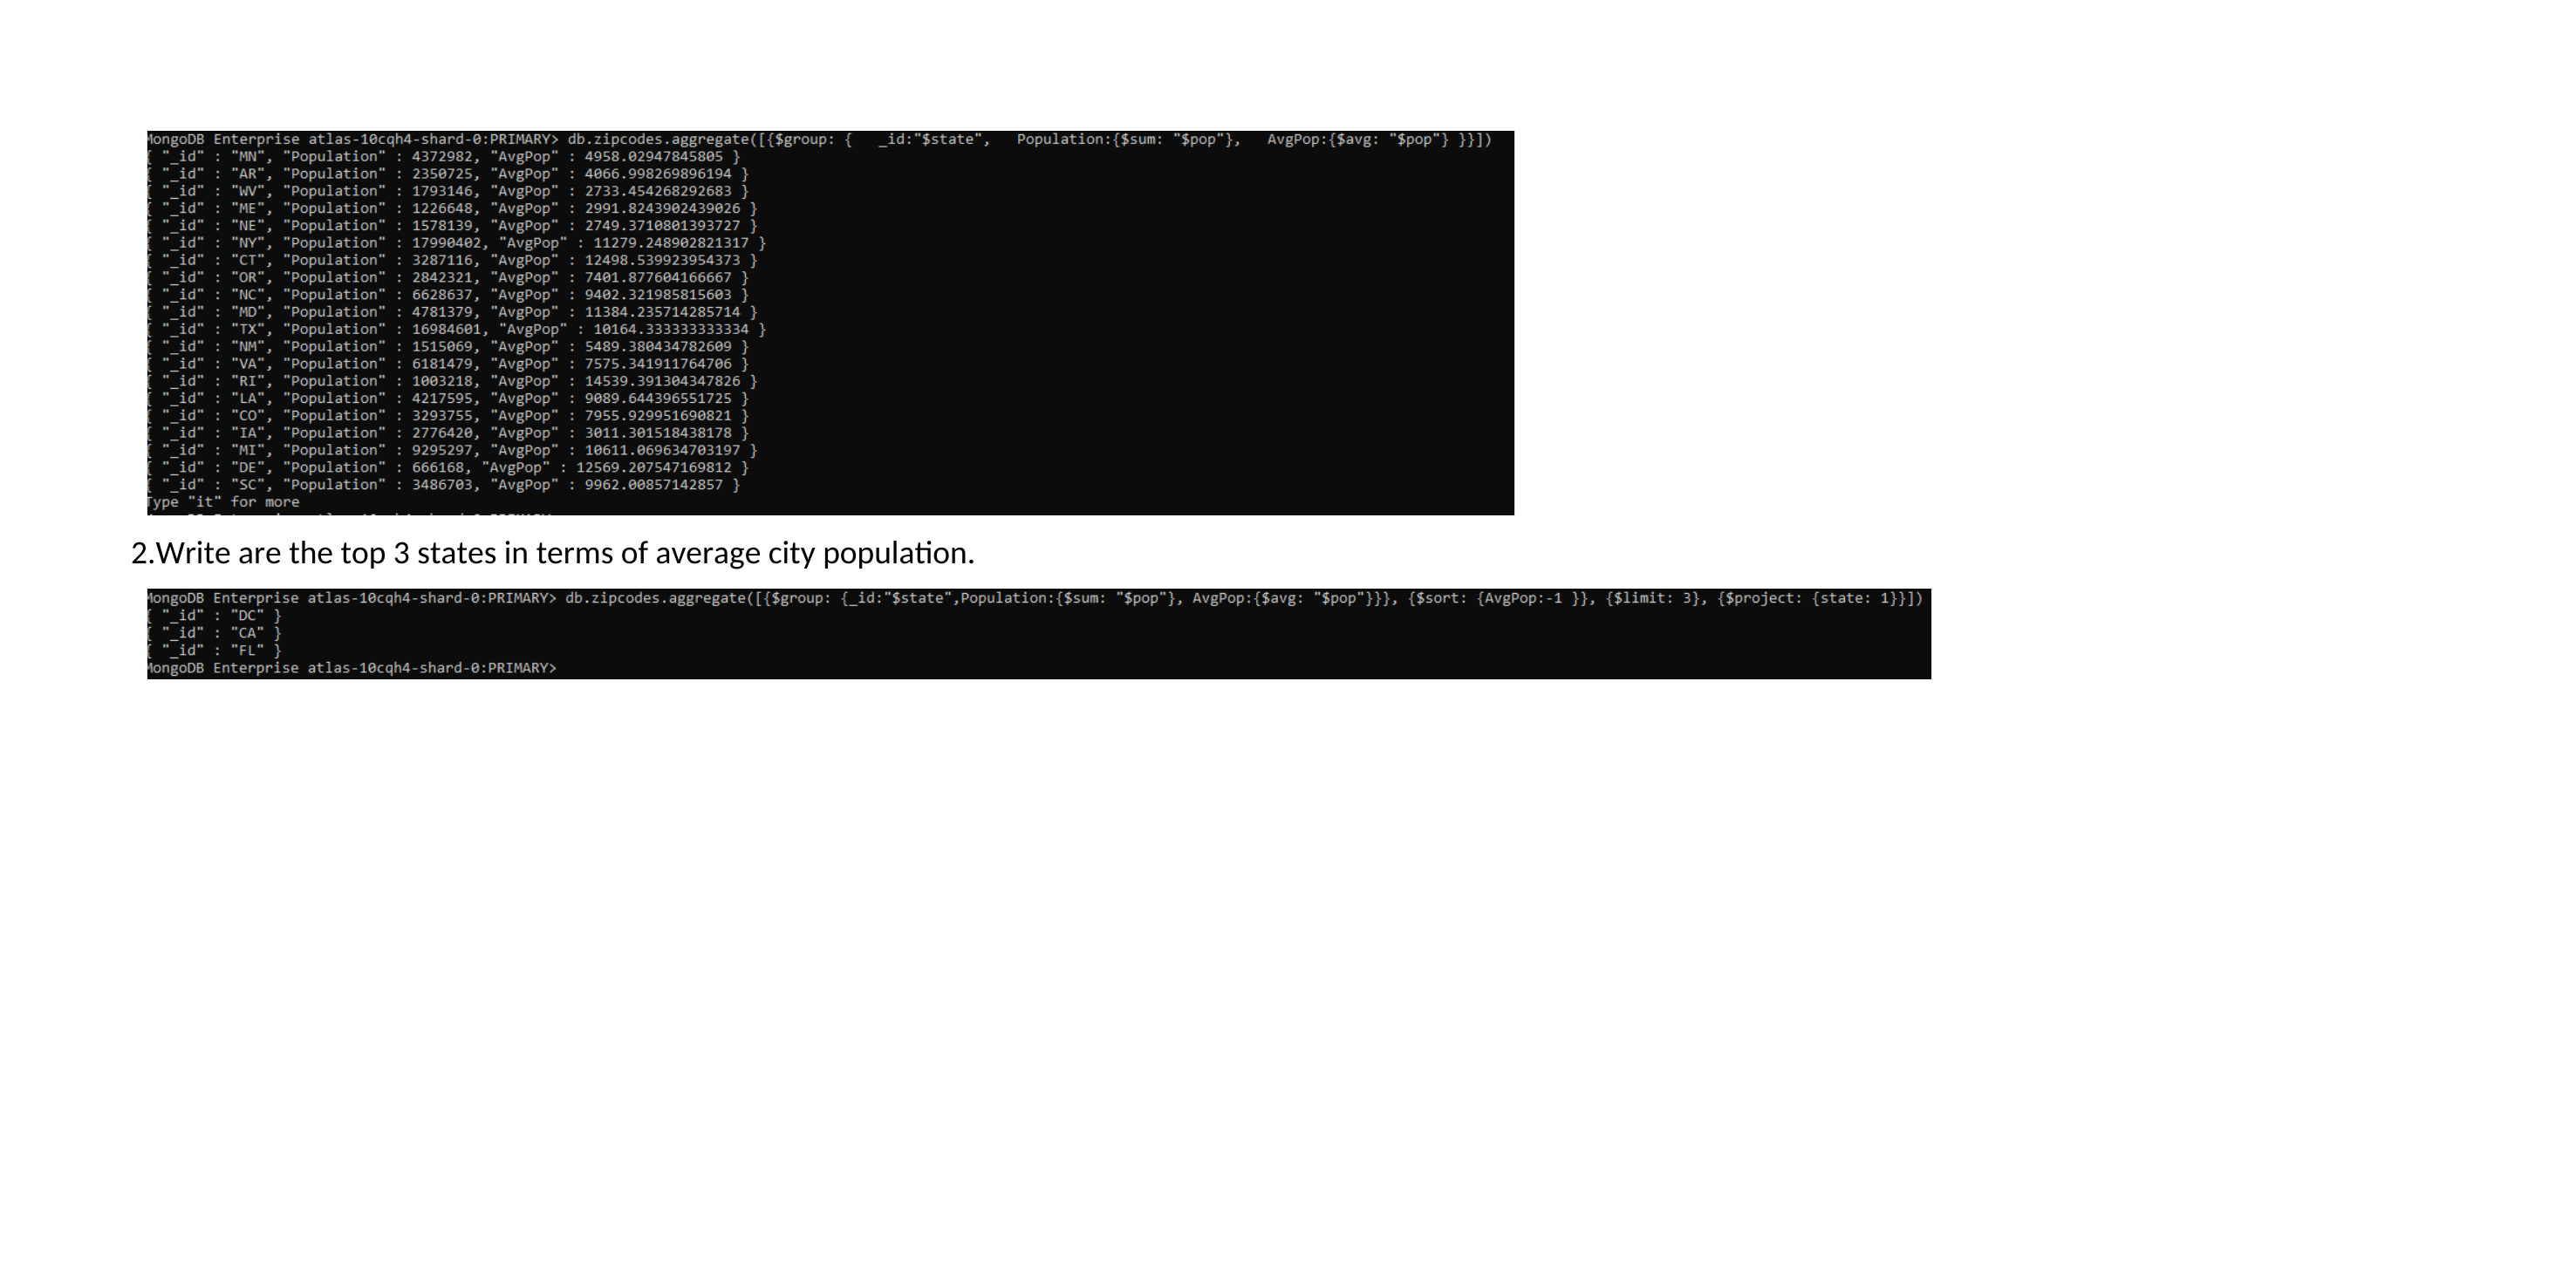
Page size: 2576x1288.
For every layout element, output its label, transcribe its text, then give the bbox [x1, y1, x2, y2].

text 2.Write are the top 3 states in terms of average city population. [131, 532, 2445, 572]
